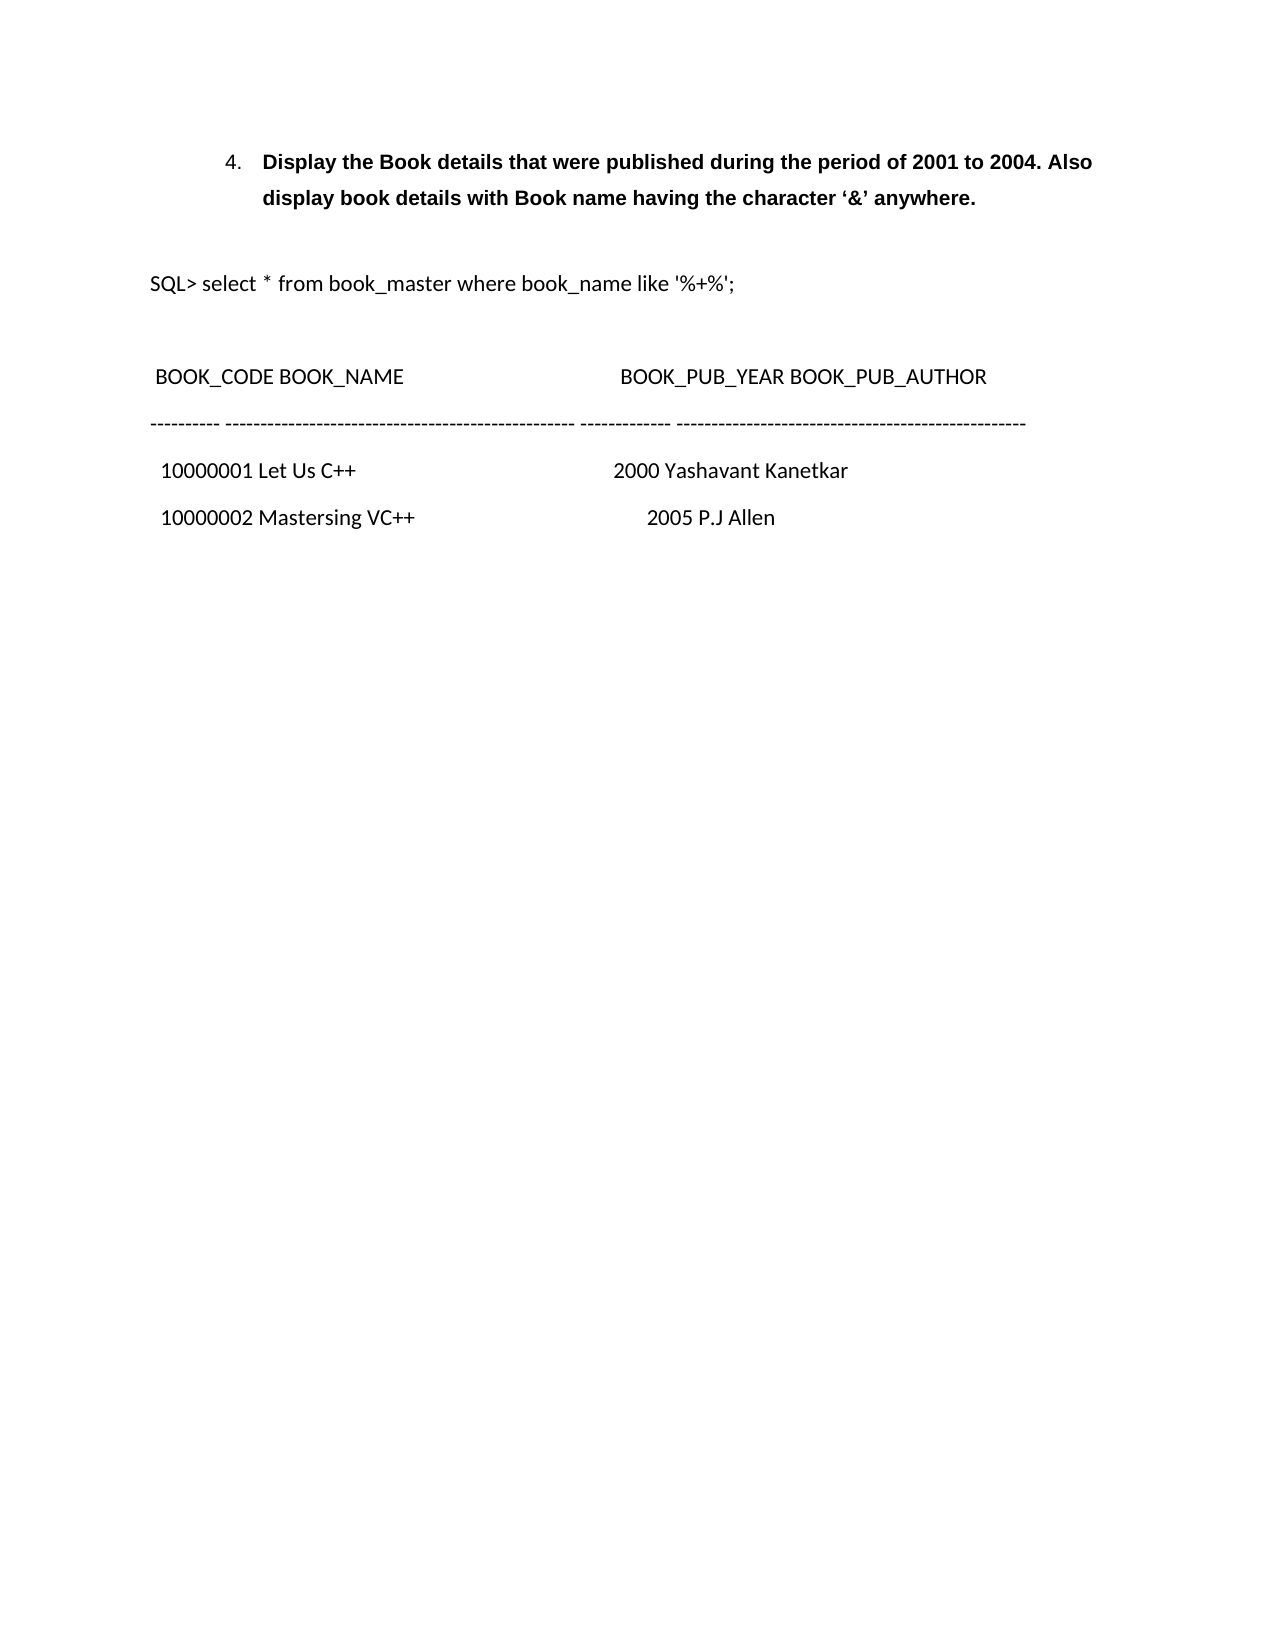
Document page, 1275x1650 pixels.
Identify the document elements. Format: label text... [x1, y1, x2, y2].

text ---------- -------------------------------------------------- ------------- -------------------------------------------------- [150, 409, 1125, 437]
text SQL> select * from book_master where book_name like '%+%'; [150, 269, 1125, 297]
text BOOK_CODE BOOK_NAME BOOK_PUB_YEAR BOOK_PUB_AUTHOR [150, 362, 1125, 391]
text 10000002 Mastersing VC++ 2005 P.J Allen [150, 503, 1125, 531]
text 10000001 Let Us C++ 2000 Yashavant Kanetkar [150, 456, 1125, 484]
list Display the Book details that were published during the period of 2001 to 2004. Also display book details with Book name having the character ‘&’ anywhere. [225, 150, 1125, 210]
